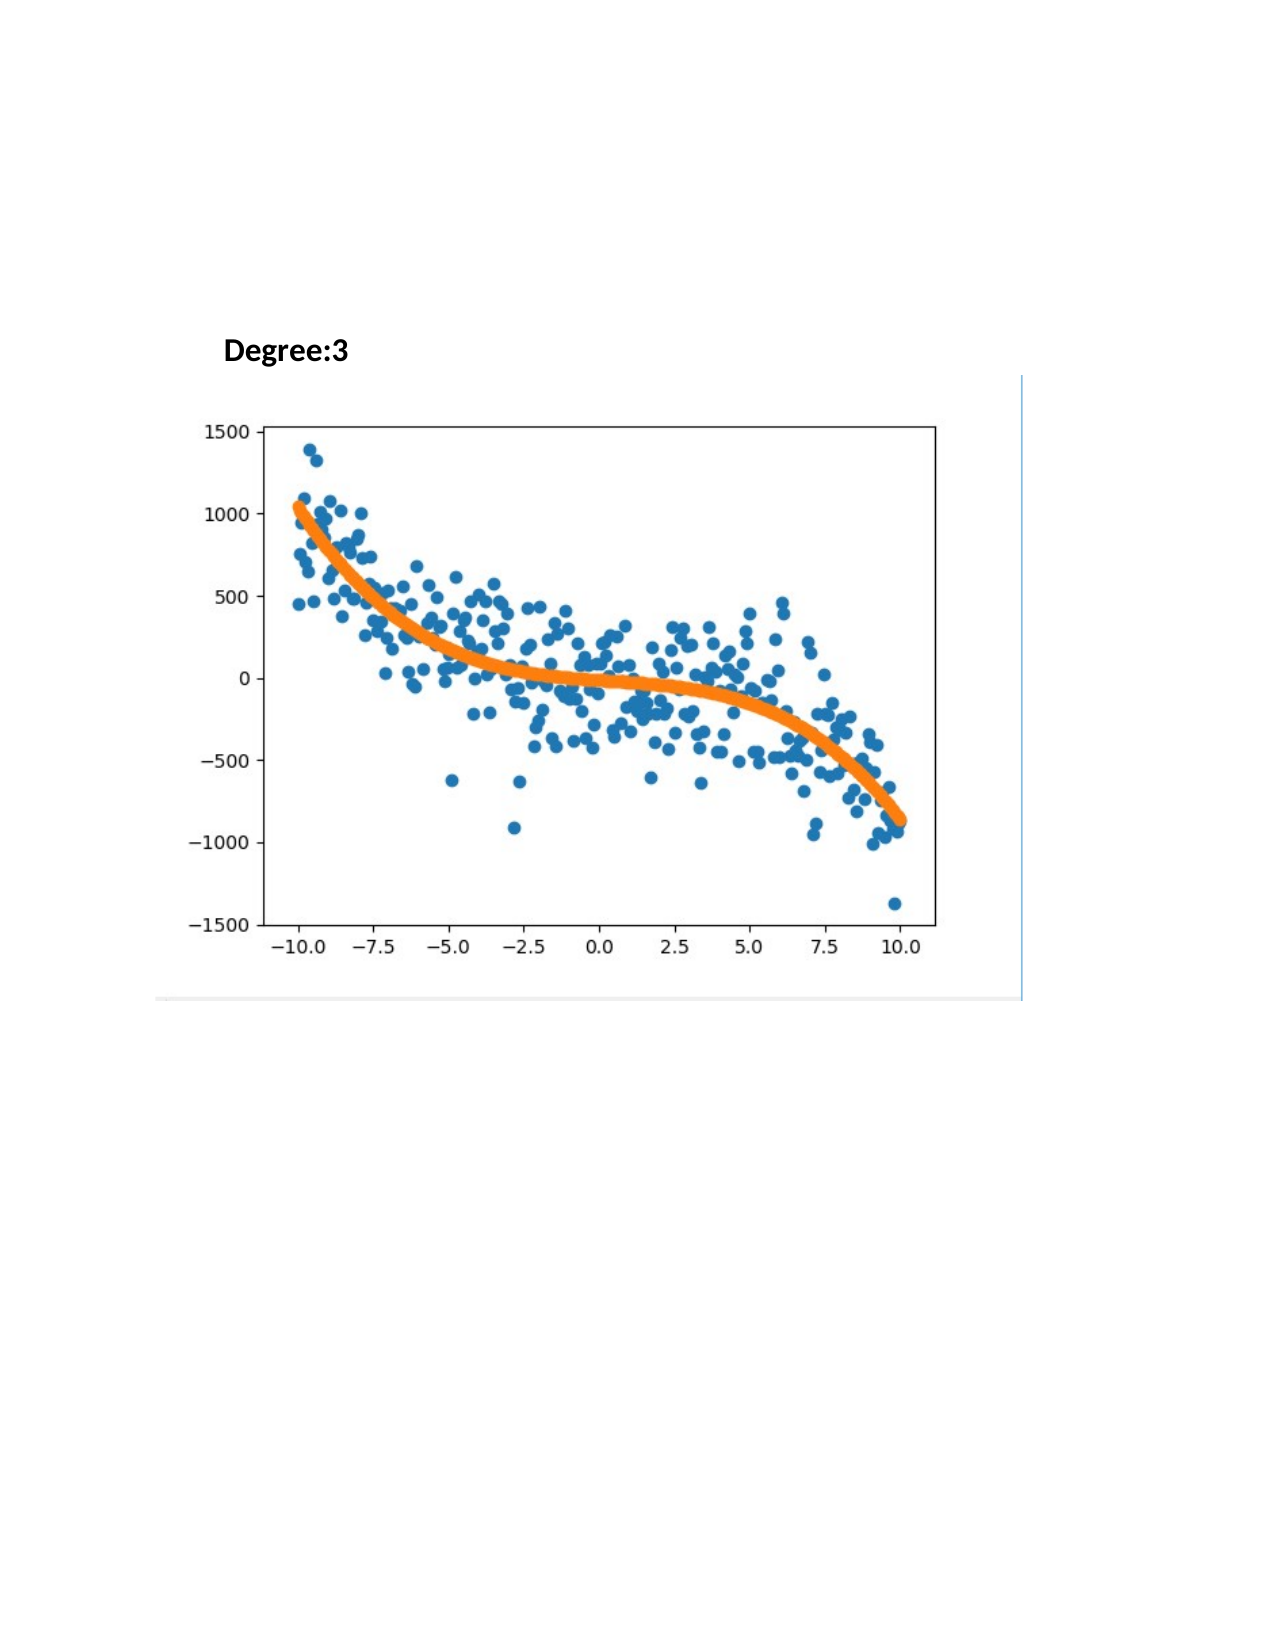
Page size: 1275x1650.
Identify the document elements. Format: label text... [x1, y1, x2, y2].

text Degree:3 [223, 329, 1130, 370]
picture [155, 375, 1023, 1001]
